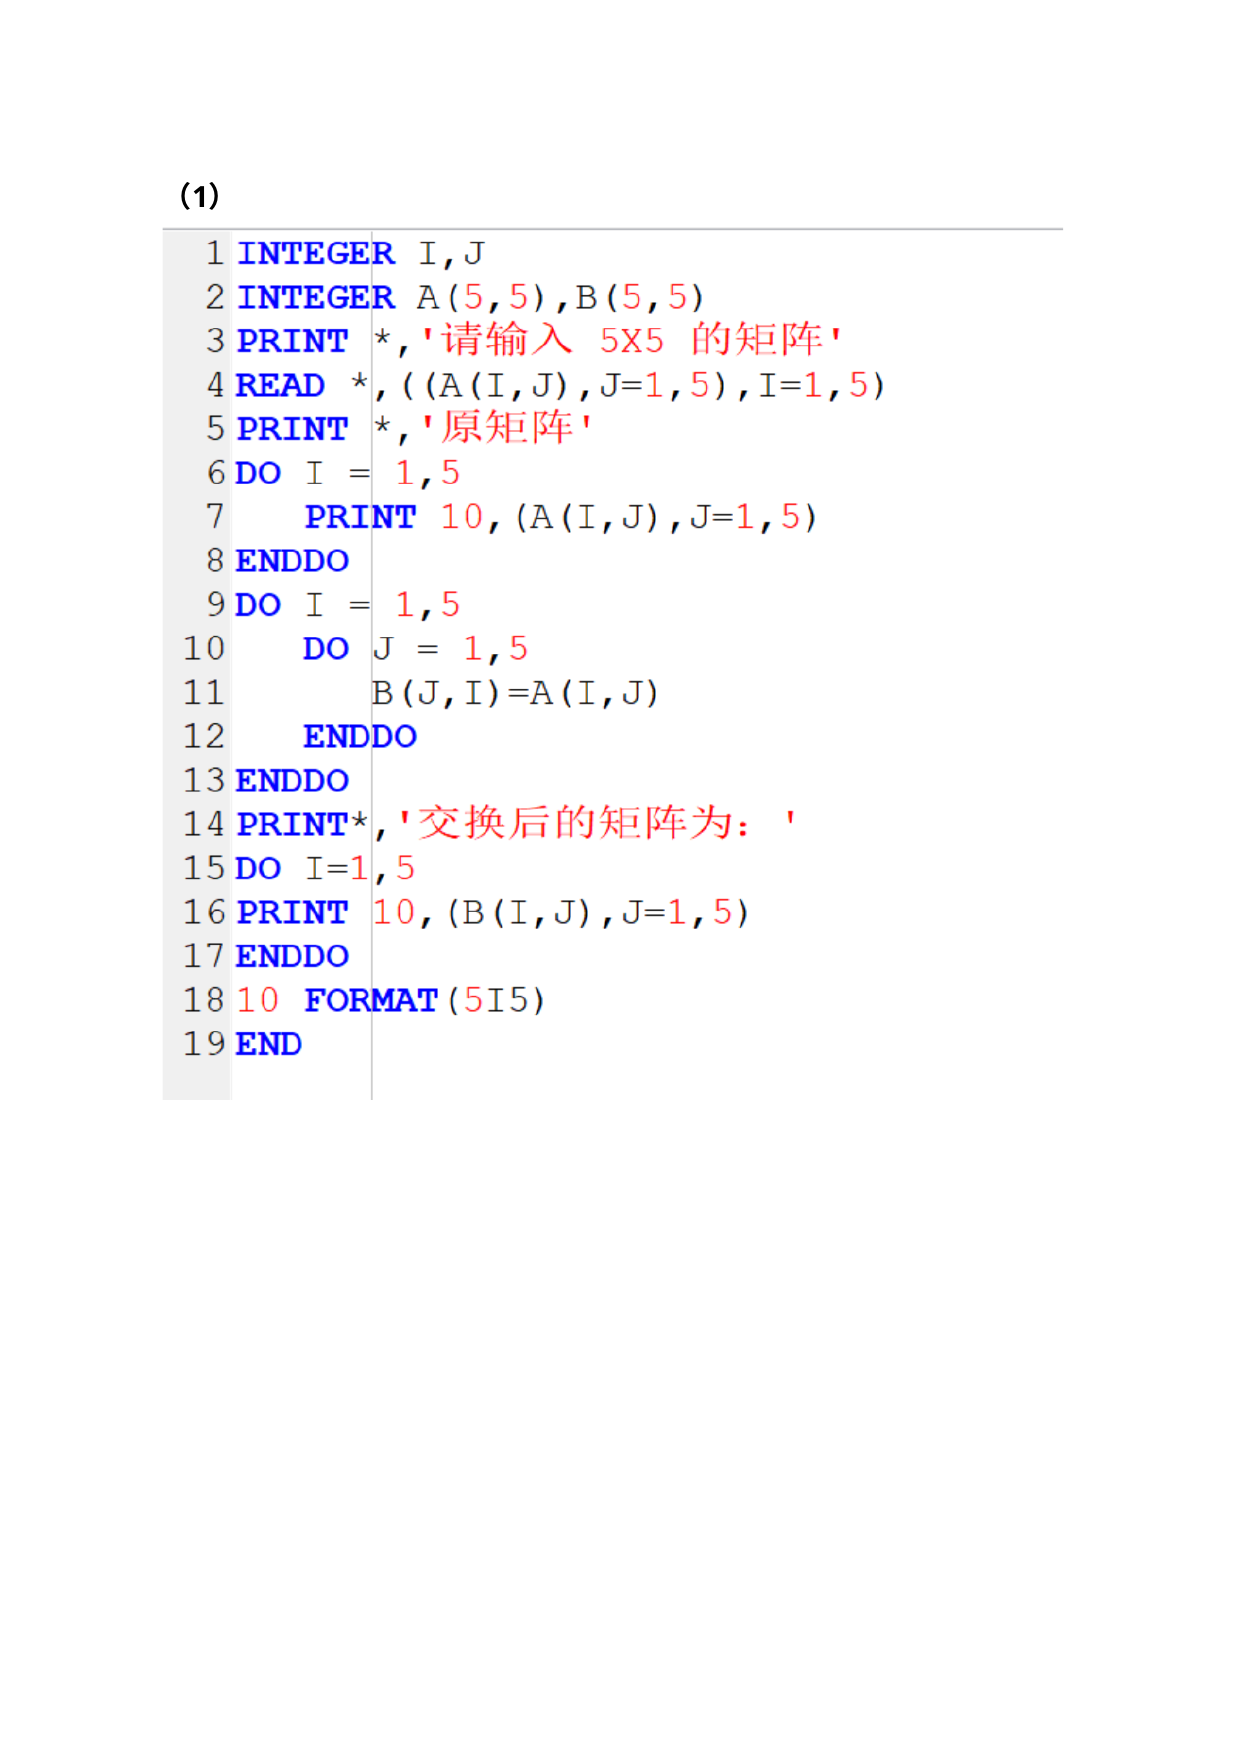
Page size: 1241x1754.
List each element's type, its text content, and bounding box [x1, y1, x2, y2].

text （1） [163, 162, 1063, 227]
picture [162, 227, 1064, 1100]
